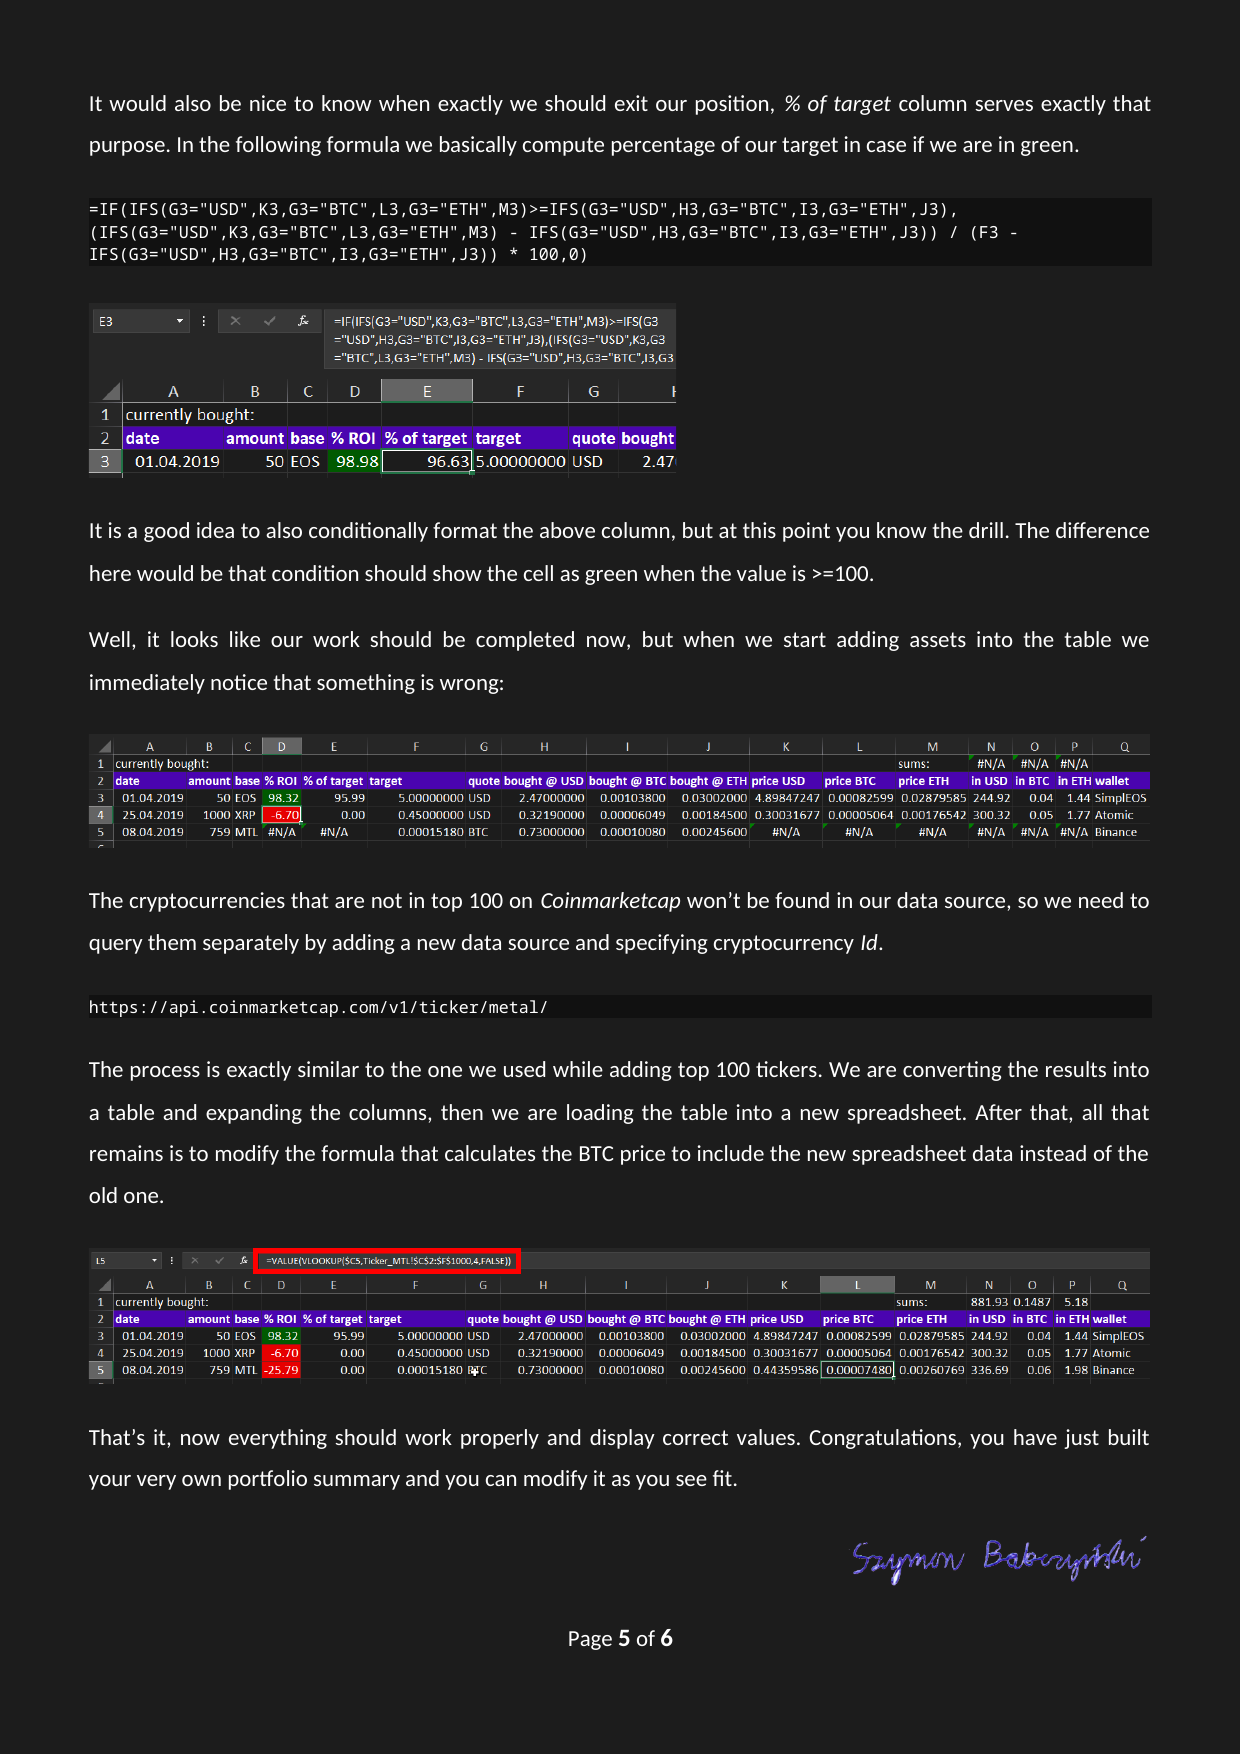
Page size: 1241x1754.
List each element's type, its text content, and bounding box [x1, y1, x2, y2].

picture [843, 1531, 1152, 1586]
text https://api.coinmarketcap.com/v1/ticker/metal/ [89, 995, 1152, 1018]
text Well, it looks like our work should be completed now, but when we start adding assets into the table we immediately notice that something is wrong: [89, 626, 1152, 696]
picture [88, 303, 677, 478]
text =IF(IFS(G3="USD",K3,G3="BTC",L3,G3="ETH",M3)>=IFS(G3="USD",H3,G3="BTC",I3,G3="ETH",J3),(IFS(G3="USD",K3,G3="BTC",L3,G3="ETH",M3) - IFS(G3="USD",H3,G3="BTC",I3,G3="ETH",J3)) / (F3 - IFS(G3="USD",H3,G3="BTC",I3,G3="ETH",J3)) * 100,0) [89, 198, 1152, 266]
text The process is exactly similar to the one we used while adding top 100 tickers. We are converting the results into a table and expanding the columns, then we are loading the table into a new spreadsheet. After that, all that remains is to modify the formula that calculates the BTC price to include the new spreadsheet data instead of the old one. [89, 1056, 1152, 1209]
picture [88, 1248, 1150, 1384]
text It would also be nice to know when exactly we should exit our position, % of target column serves exactly that purpose. In the following formula we basically compute percentage of our target in case if we are in green. [89, 89, 1152, 159]
text That’s it, now everything should work properly and display correct values. Congratulations, you have just built your very own portfolio summary and you can modify it as you see fit. [89, 1423, 1152, 1493]
picture [88, 734, 1150, 848]
text It is a good idea to also conditionally format the above column, but at this point you know the drill. The difference here would be that condition should show the cell as green when the value is >=100. [89, 517, 1152, 587]
text The cryptocurrencies that are not in top 100 on Coinmarketcap won’t be found in our data source, so we need to query them separately by adding a new data source and specifying cryptocurrency Id. [89, 886, 1152, 956]
